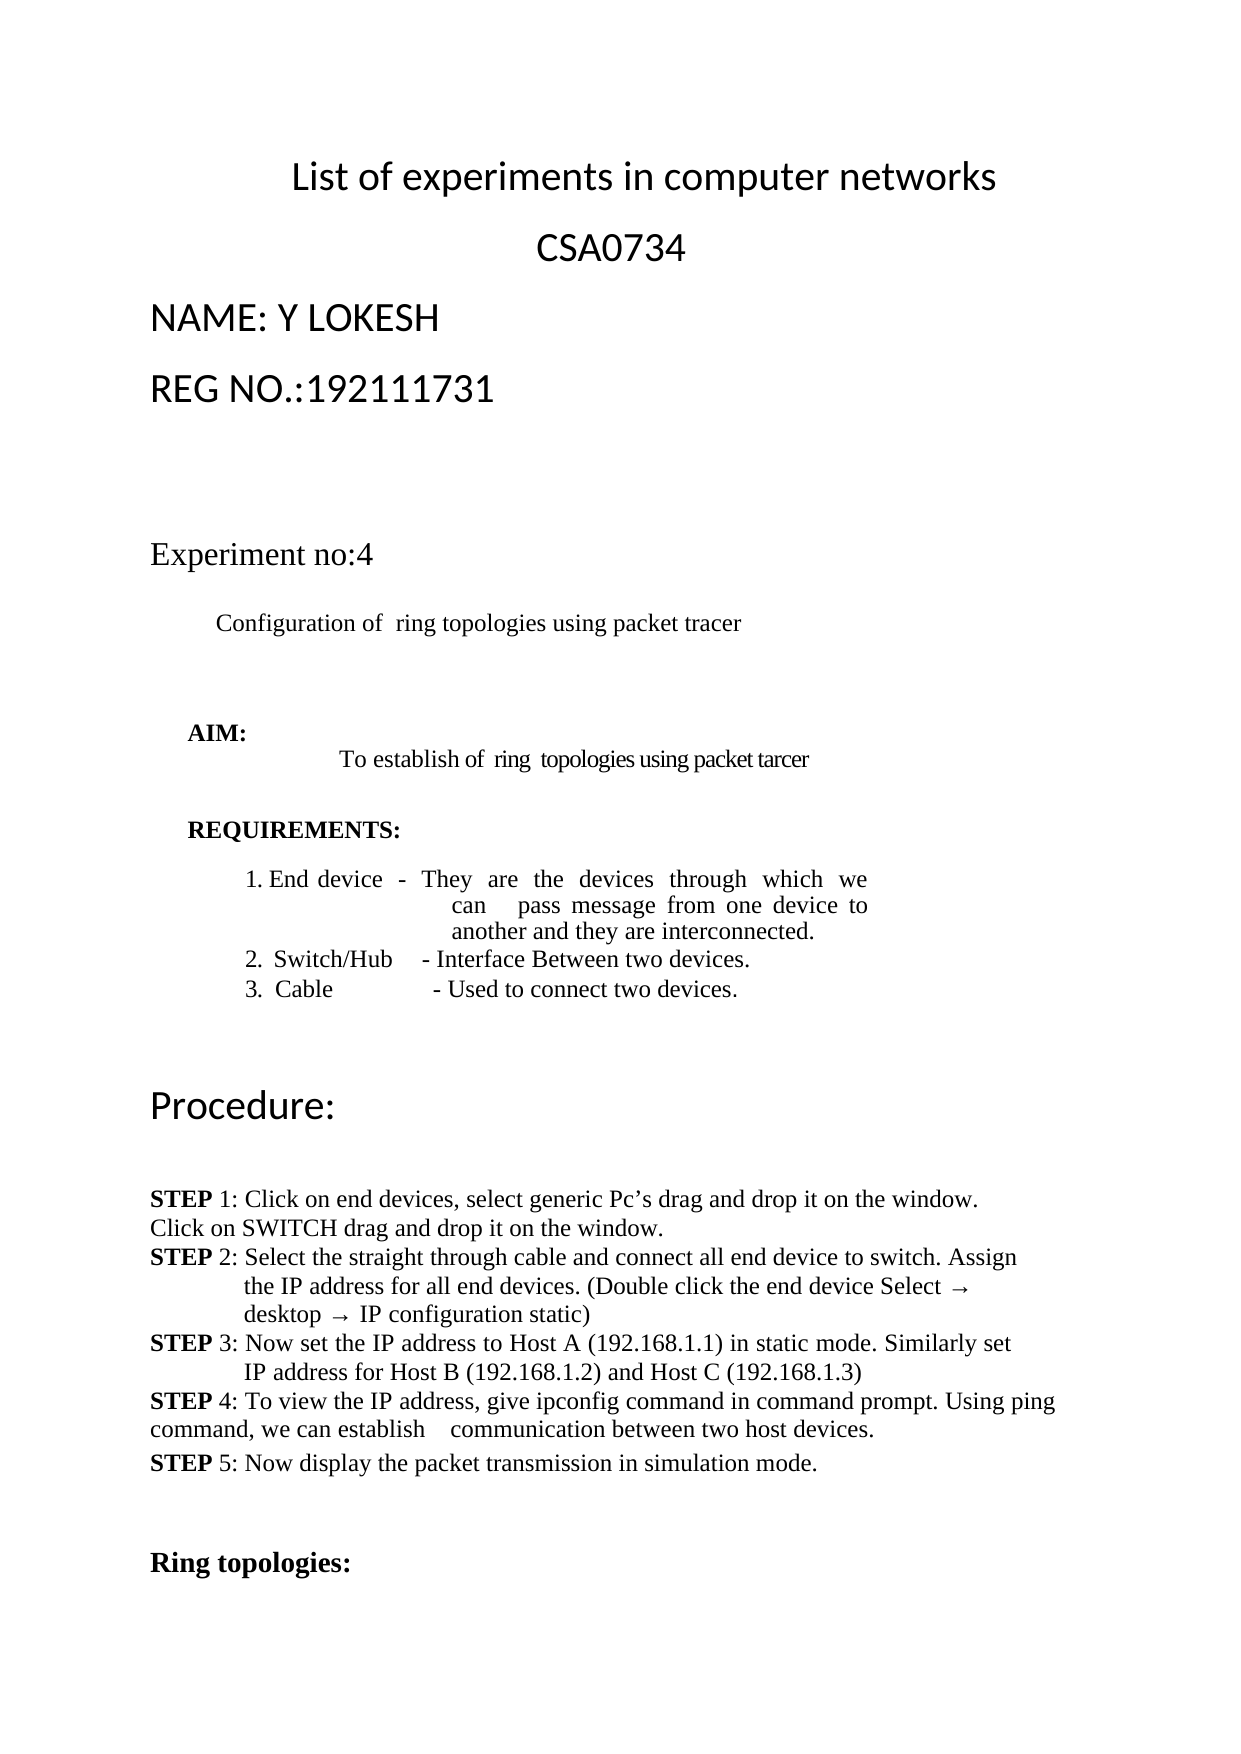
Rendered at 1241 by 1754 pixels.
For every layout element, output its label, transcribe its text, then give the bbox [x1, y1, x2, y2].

text NAME: Y LOKESH [150, 291, 1090, 342]
text To establish of ring topologies using packet tarcer [339, 746, 1090, 773]
list Cable - Used to connect two devices. [245, 974, 1090, 1003]
text STEP 4: To view the IP address, give ipconfig command in command prompt. Using ping command, we can establish communication between two host devices. [150, 1386, 1090, 1443]
text STEP 1: Click on end devices, select generic Pc’s drag and drop it on the window. Click on SWITCH drag and drop it on the window. [150, 1184, 1090, 1242]
list End device - They are the devices through which we can pass message from one device to another and they are interconnected. [245, 866, 868, 945]
text Procedure: [150, 1079, 1090, 1130]
text REG NO.:192111731 [150, 362, 1090, 412]
text STEP 5: Now display the packet transmission in simulation mode. [150, 1448, 1090, 1477]
text STEP 3: Now set the IP address to Host A (192.168.1.1) in static mode. Similarly set [150, 1328, 1090, 1357]
text STEP 2: Select the straight through cable and connect all end device to switch. Assign [150, 1242, 1090, 1271]
text List of experiments in computer networks [150, 150, 1090, 201]
list Configuration of ring topologies using packet tracer [216, 608, 1090, 637]
list Switch/Hub - Interface Between two devices. [245, 945, 1090, 974]
subtitle AIM: [150, 720, 1090, 746]
text IP address for Host B (192.168.1.2) and Host C (192.168.1.3) [150, 1357, 1090, 1386]
text Experiment no:4 [150, 534, 1090, 572]
text the IP address for all end devices. (Double click the end device Select → [150, 1271, 1090, 1299]
text CSA0734 [150, 221, 1090, 271]
text desktop → IP configuration static) [150, 1299, 1090, 1328]
subtitle REQUIREMENTS: [150, 815, 1090, 844]
text Ring topologies: [150, 1545, 1090, 1578]
